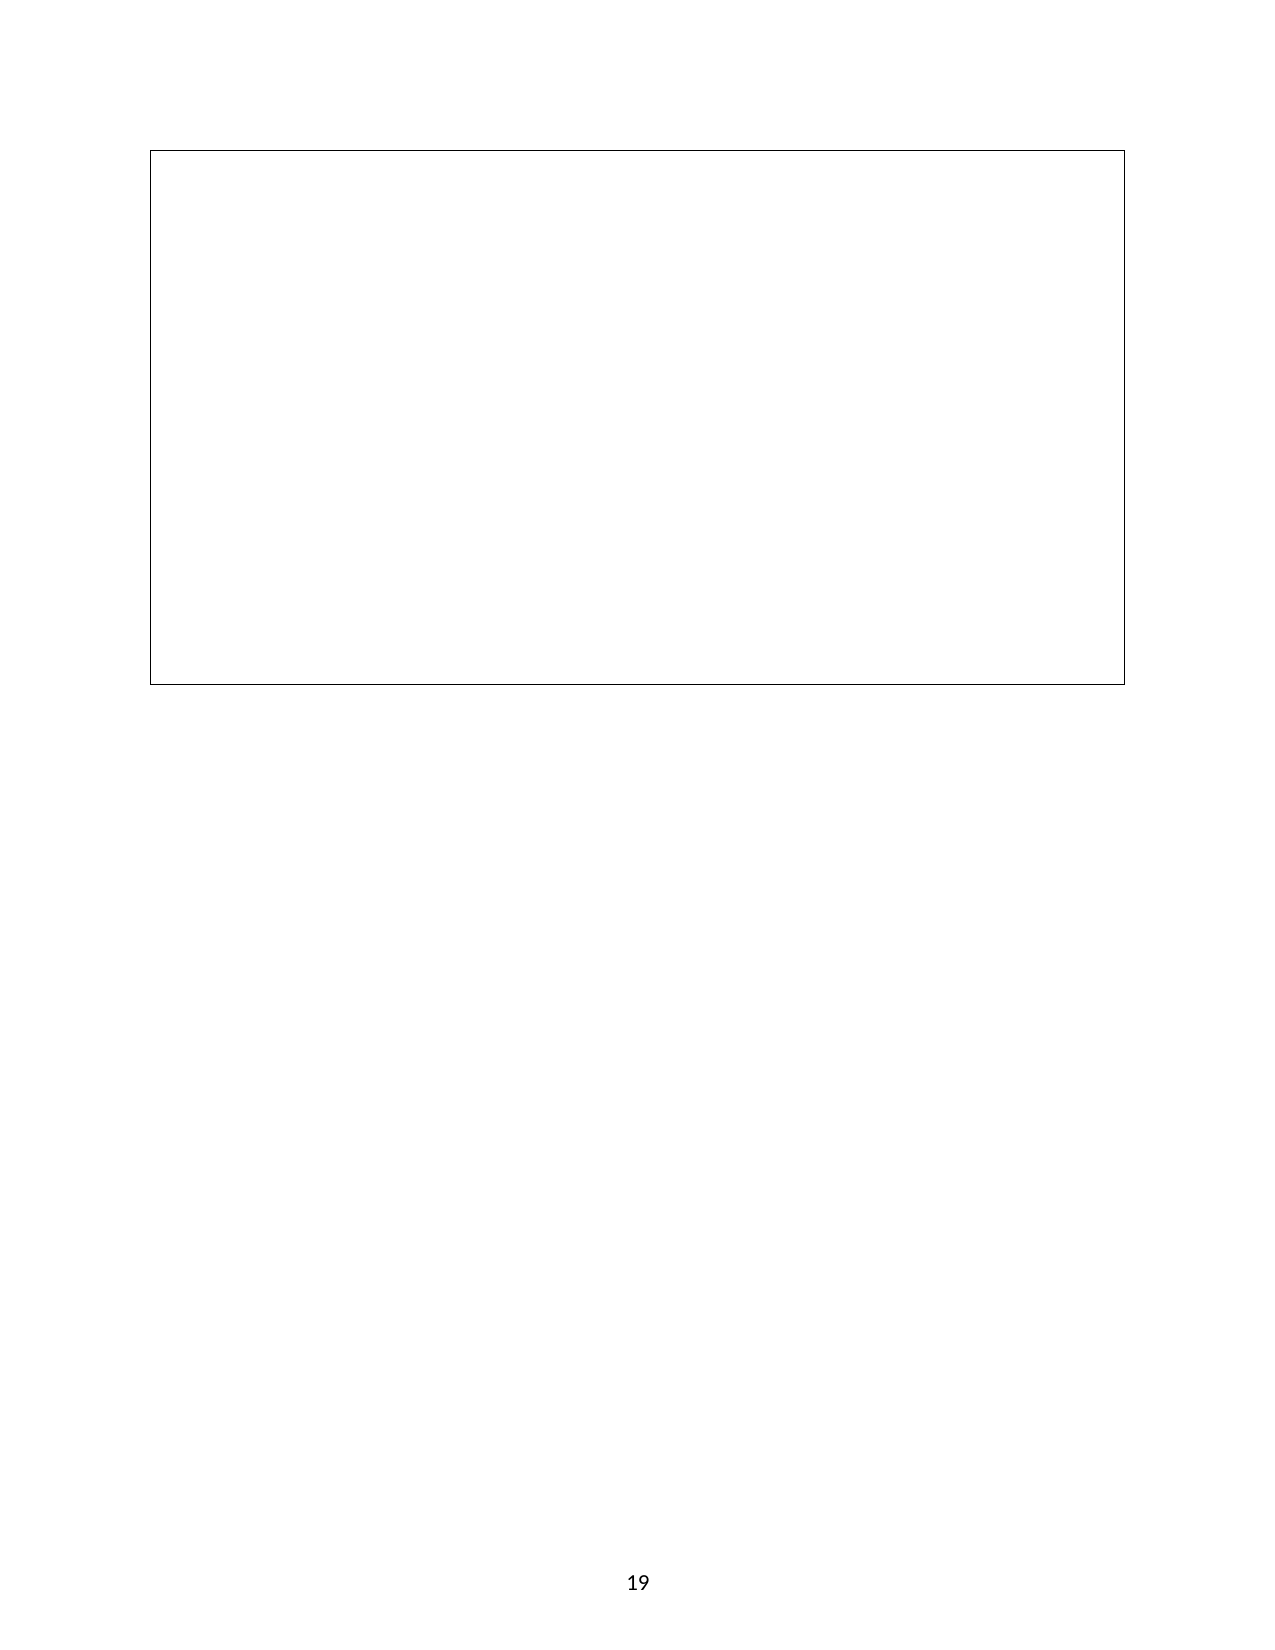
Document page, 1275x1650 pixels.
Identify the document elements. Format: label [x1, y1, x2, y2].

table_cell [151, 151, 1124, 683]
